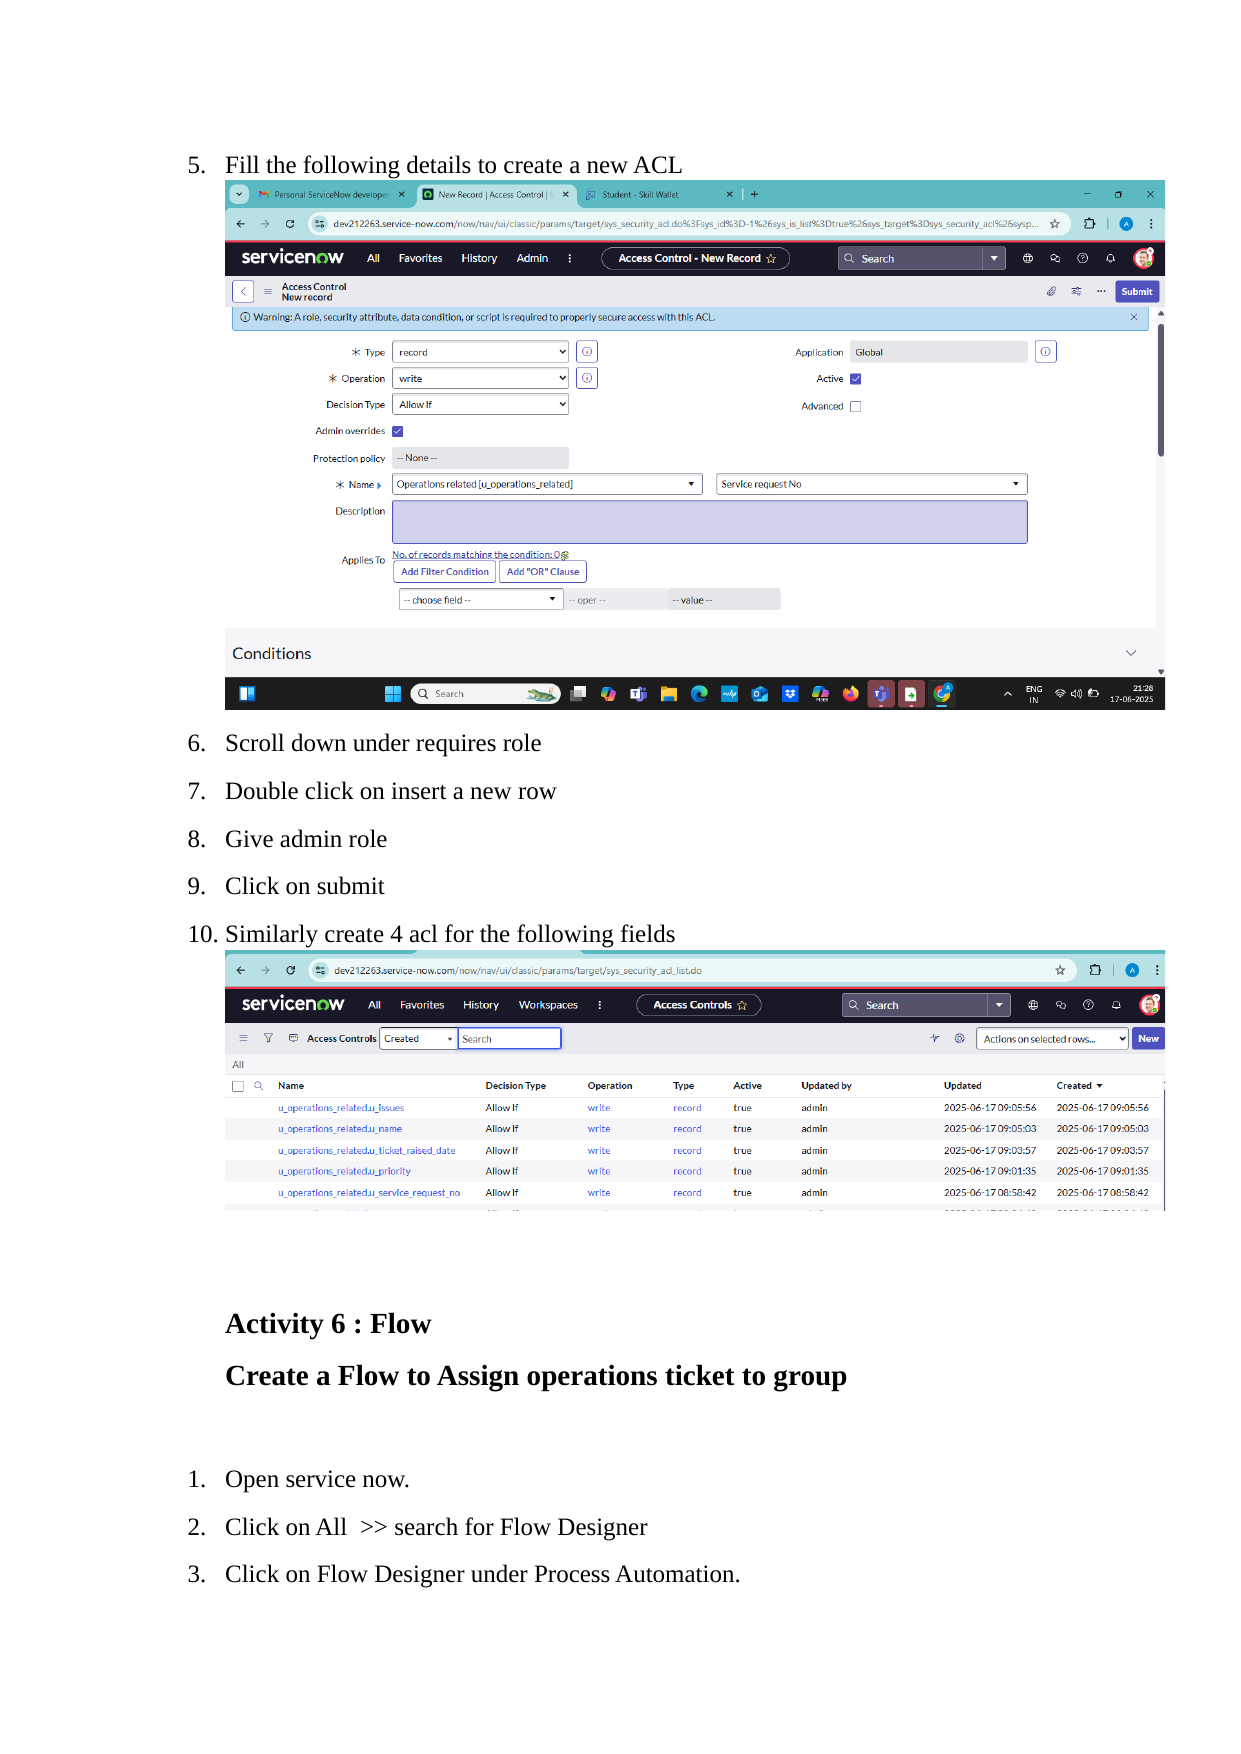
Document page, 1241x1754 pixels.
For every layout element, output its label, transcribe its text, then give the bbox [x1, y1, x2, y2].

picture [225, 180, 1166, 710]
picture [225, 950, 1166, 1211]
list Click on submit [187, 871, 1090, 900]
text Activity 6 : Flow [225, 1306, 1090, 1339]
text Create a Flow to Assign operations ticket to group [225, 1358, 1090, 1392]
list Give admin role [187, 824, 1090, 852]
list Click on Flow Designer under Process Automation. [187, 1559, 1090, 1588]
list Double click on insert a new row [187, 776, 1090, 805]
list Click on All >> search for Flow Designer [187, 1512, 1090, 1541]
list Scroll down under requires role [187, 728, 1090, 757]
list Open service now. [187, 1464, 1090, 1493]
